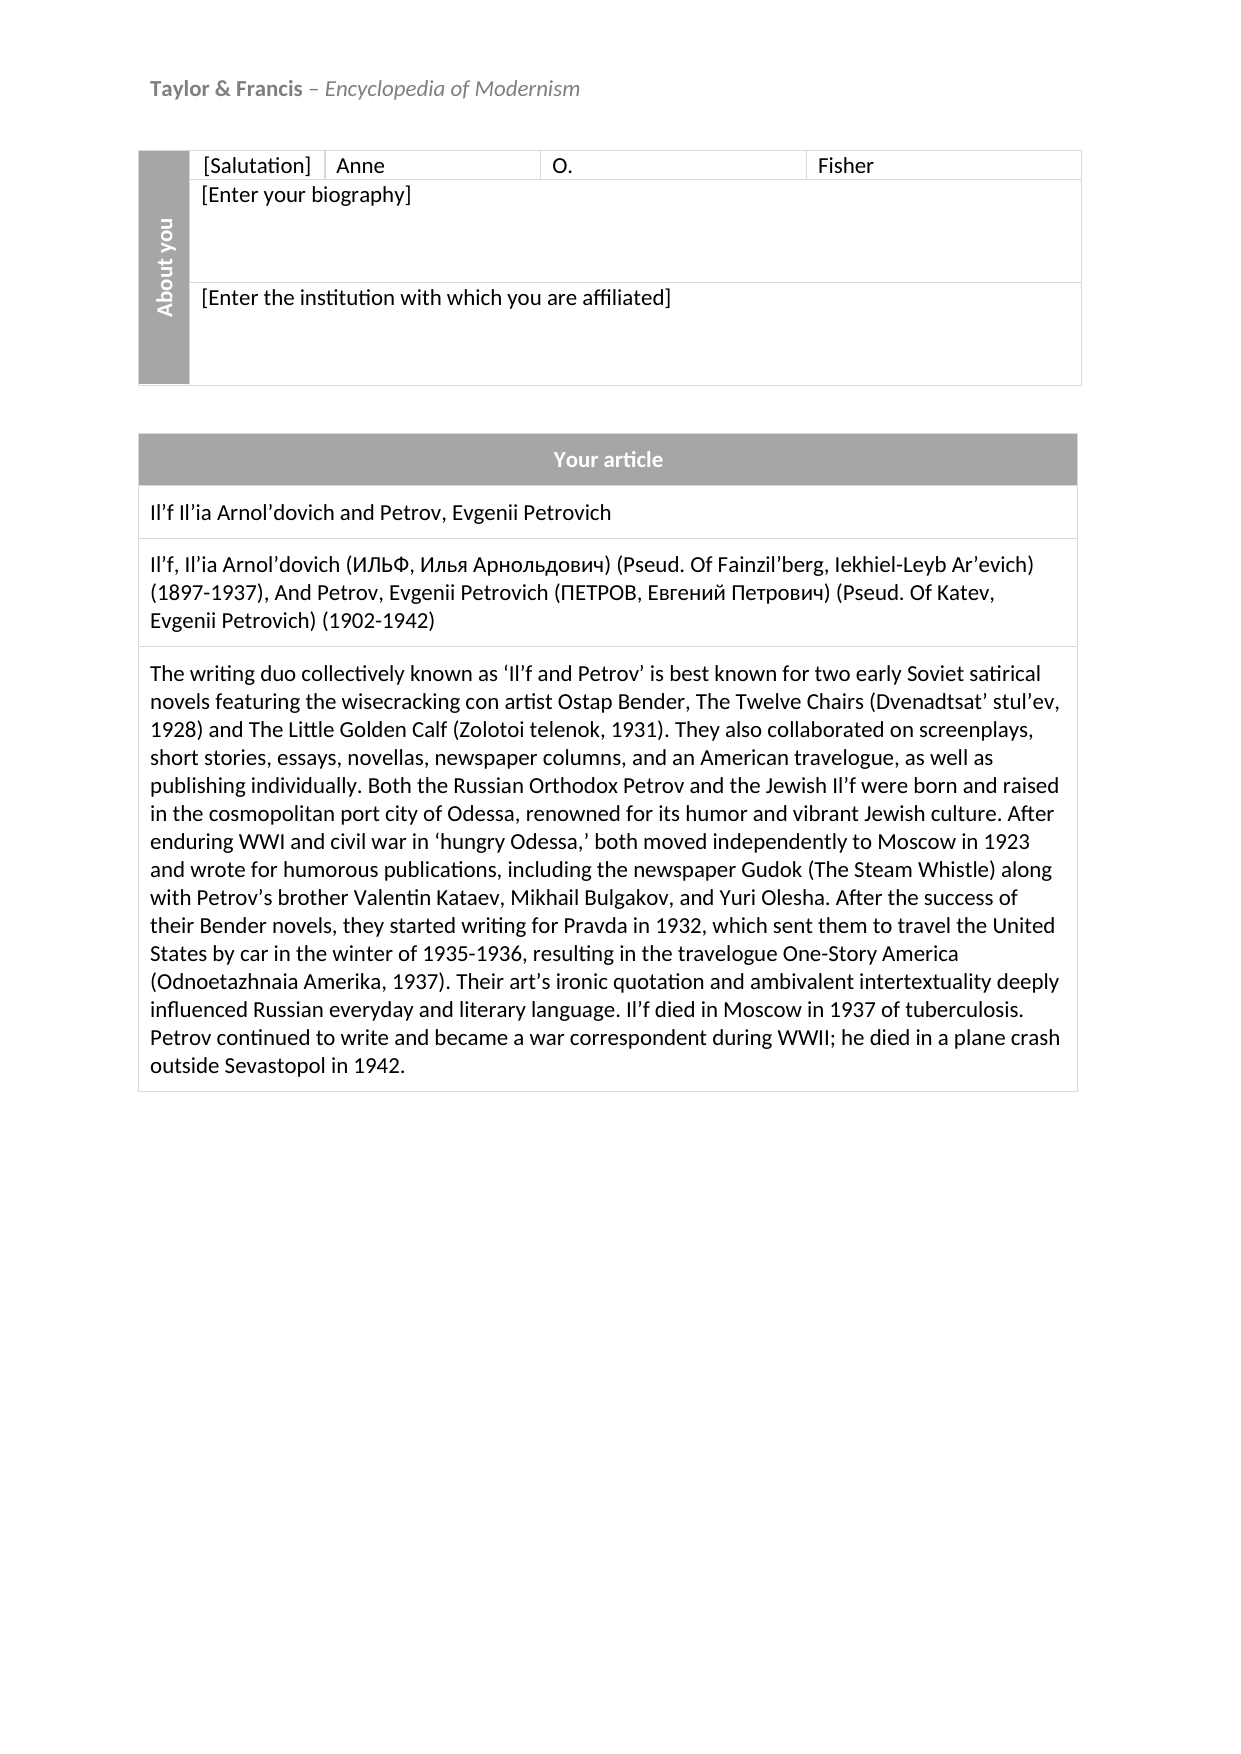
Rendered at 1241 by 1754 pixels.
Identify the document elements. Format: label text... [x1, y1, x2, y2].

table_header About you [139, 151, 189, 384]
table_header Your article [139, 434, 1077, 485]
